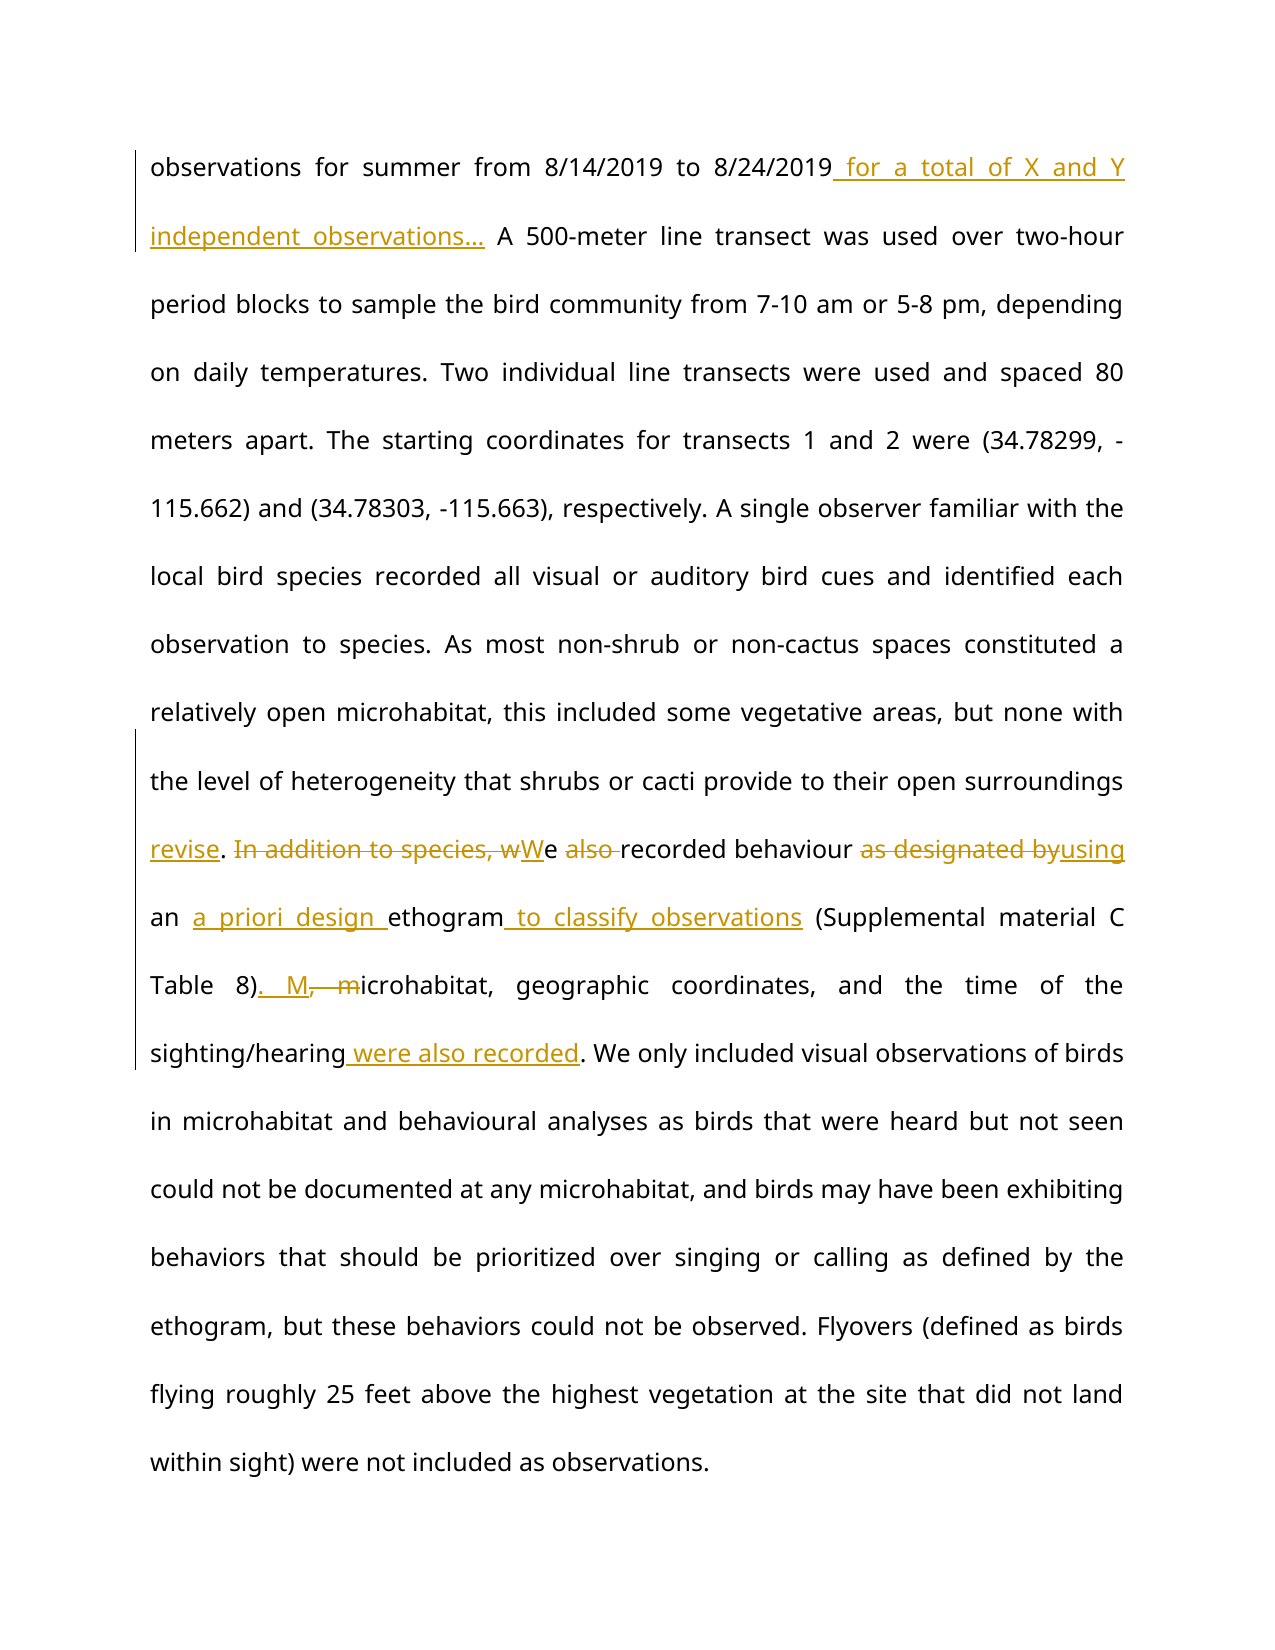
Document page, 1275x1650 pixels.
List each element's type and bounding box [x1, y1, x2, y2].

text [150, 150, 1125, 1478]
